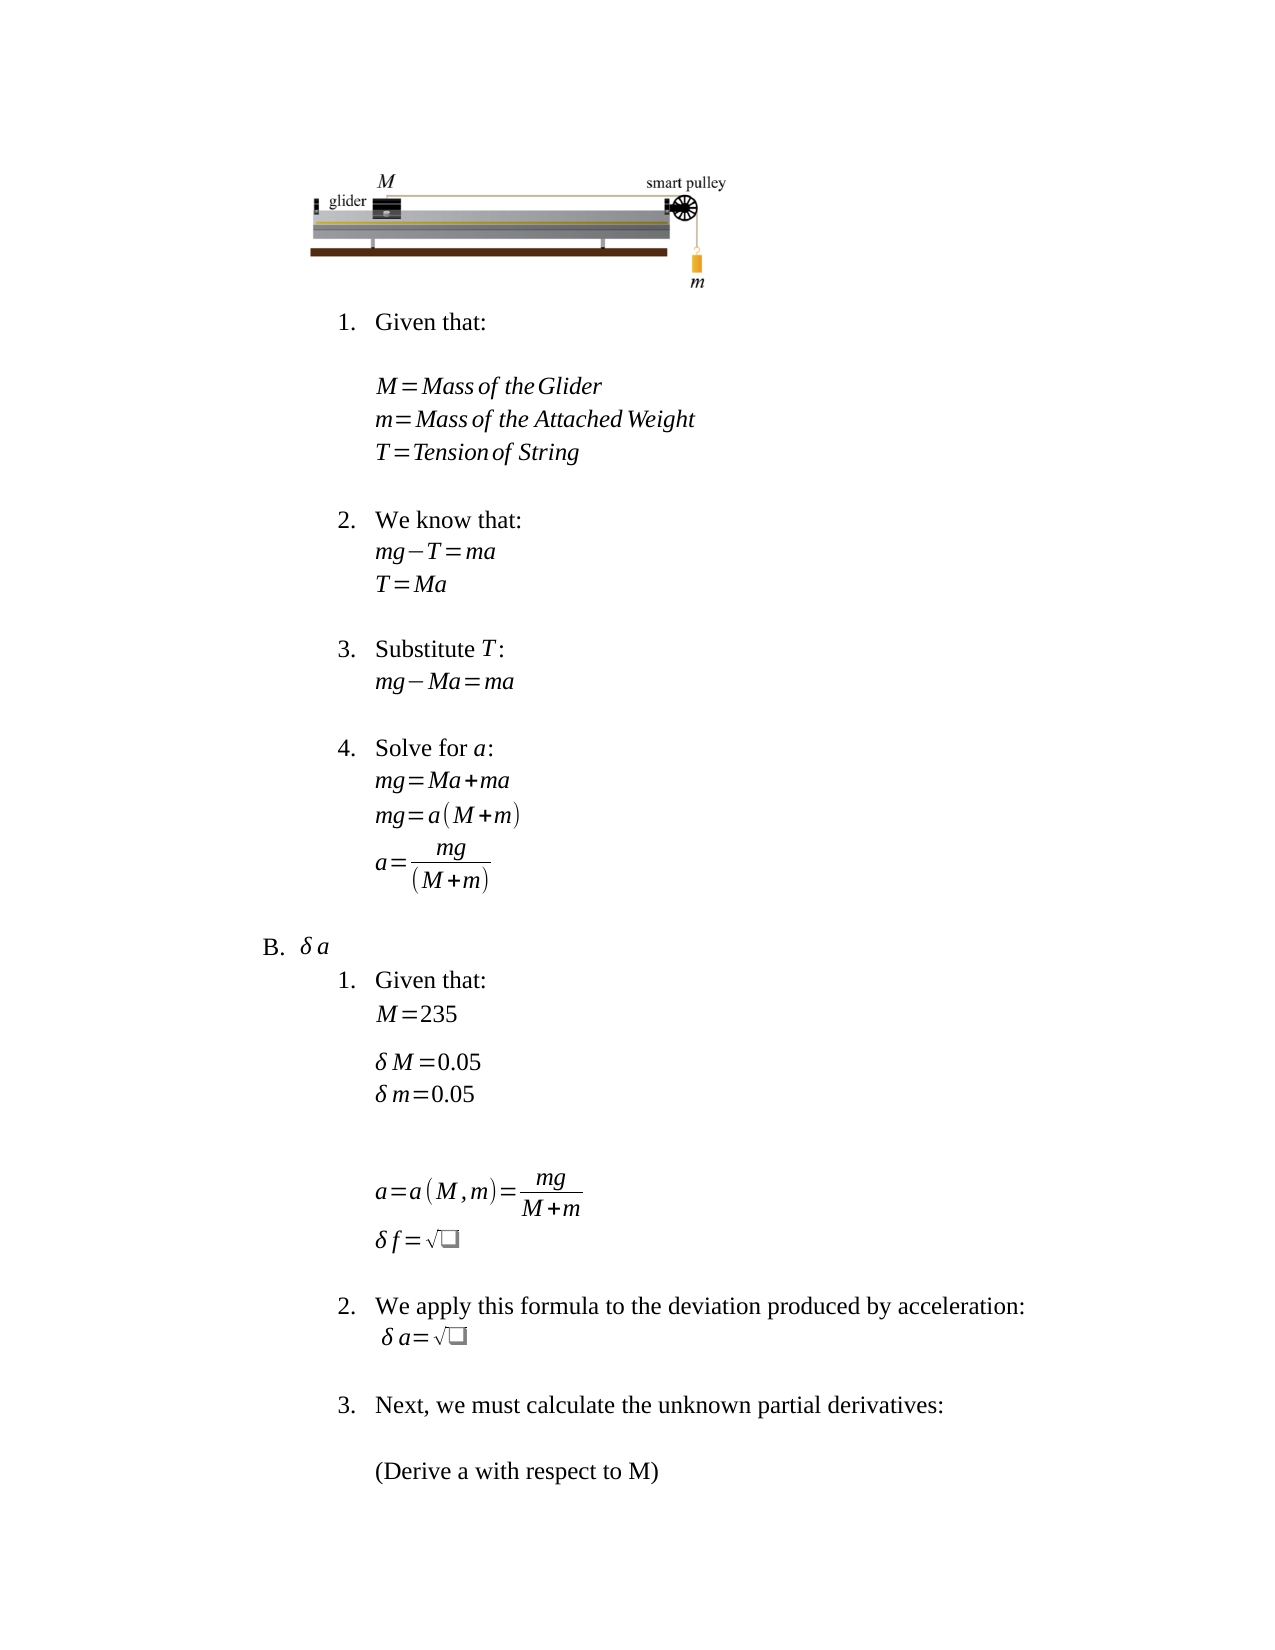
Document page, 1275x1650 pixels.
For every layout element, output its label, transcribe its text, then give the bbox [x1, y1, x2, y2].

list We know that: [337, 505, 1125, 533]
list Substitute : [337, 634, 1125, 663]
list Given that: [337, 307, 1125, 335]
list Solve for : [337, 733, 1125, 762]
list Given that: [337, 965, 1125, 994]
picture [300, 150, 736, 303]
text (Derive a with respect to M) [225, 1456, 1125, 1485]
list Next, we must calculate the unknown partial derivatives: [337, 1390, 1125, 1419]
list We apply this formula to the deviation produced by acceleration: [337, 1291, 1125, 1320]
